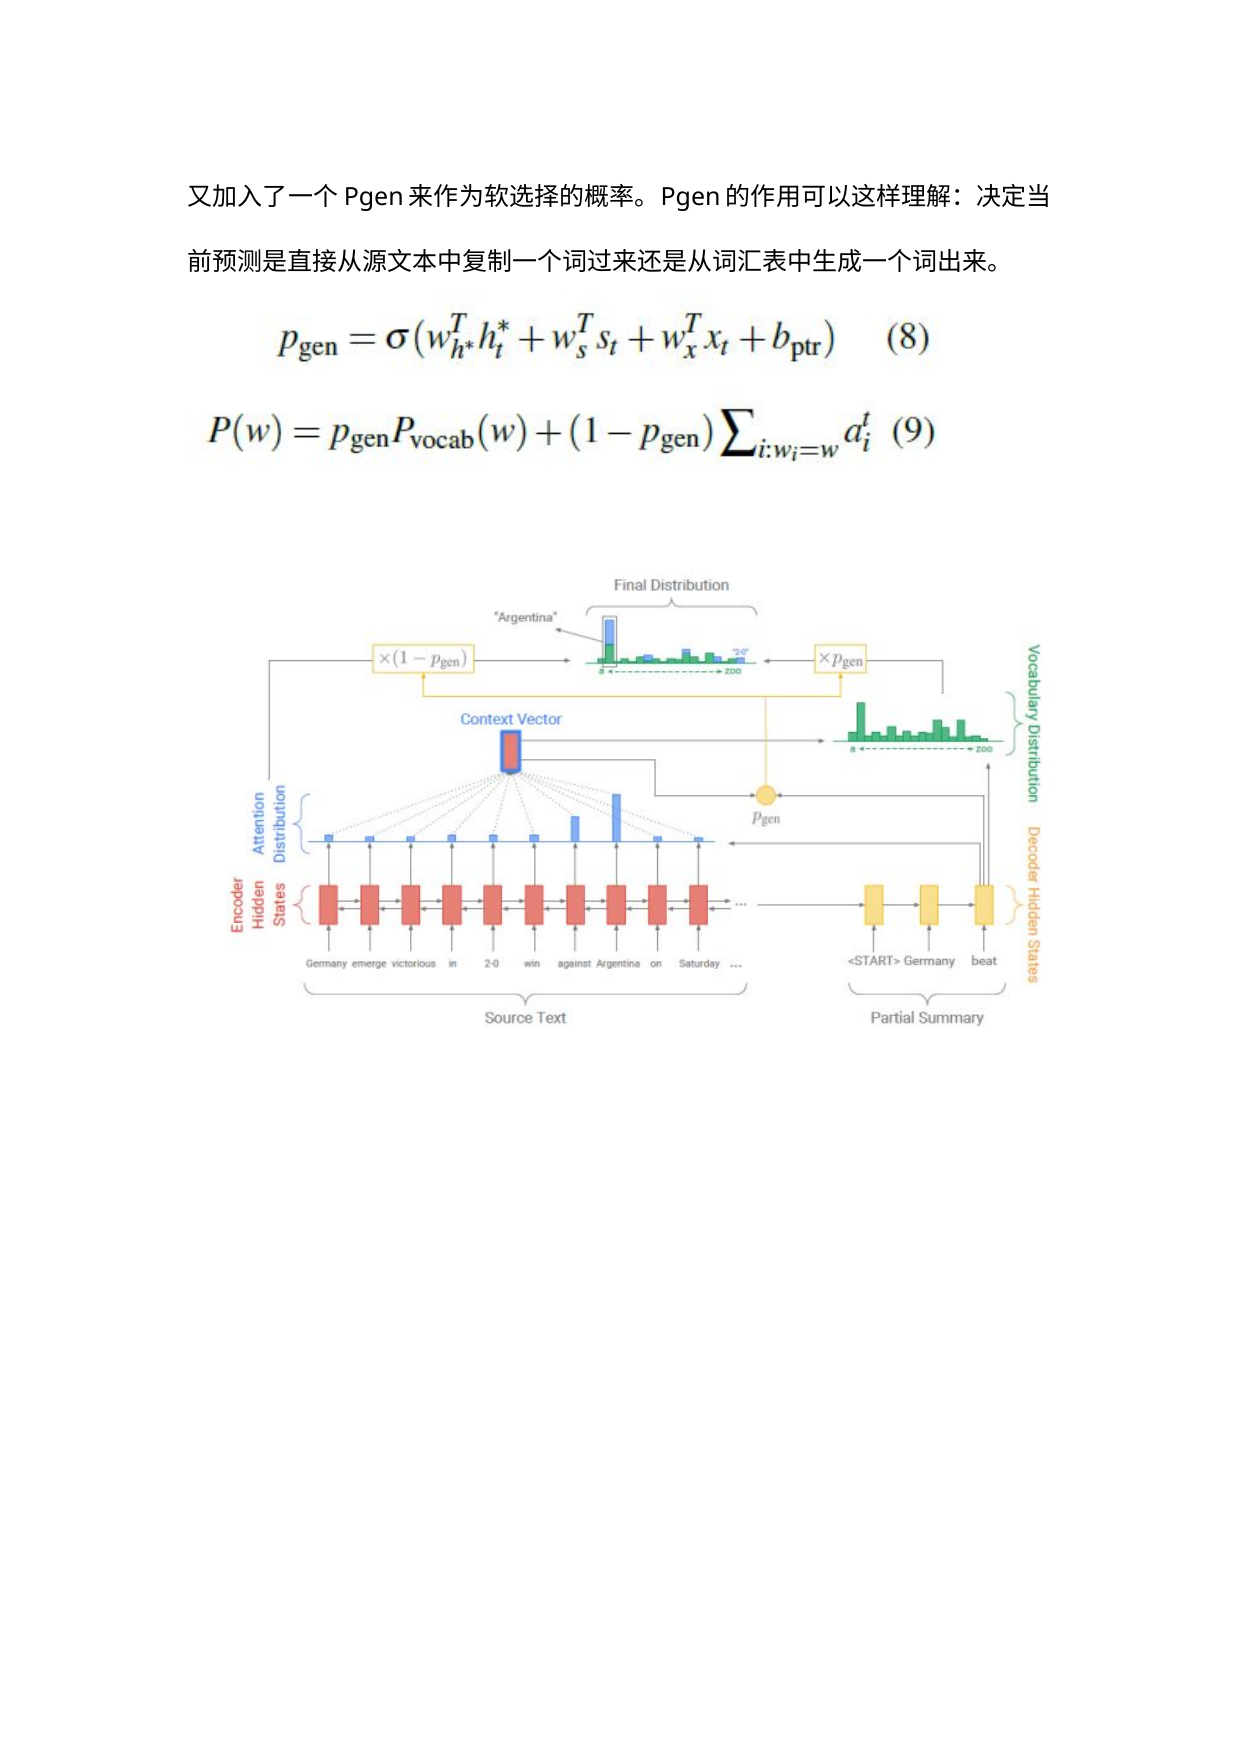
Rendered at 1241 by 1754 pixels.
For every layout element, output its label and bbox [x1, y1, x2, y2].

picture [187, 389, 953, 469]
text [187, 162, 1053, 292]
picture [187, 552, 1079, 1047]
picture [187, 292, 949, 381]
